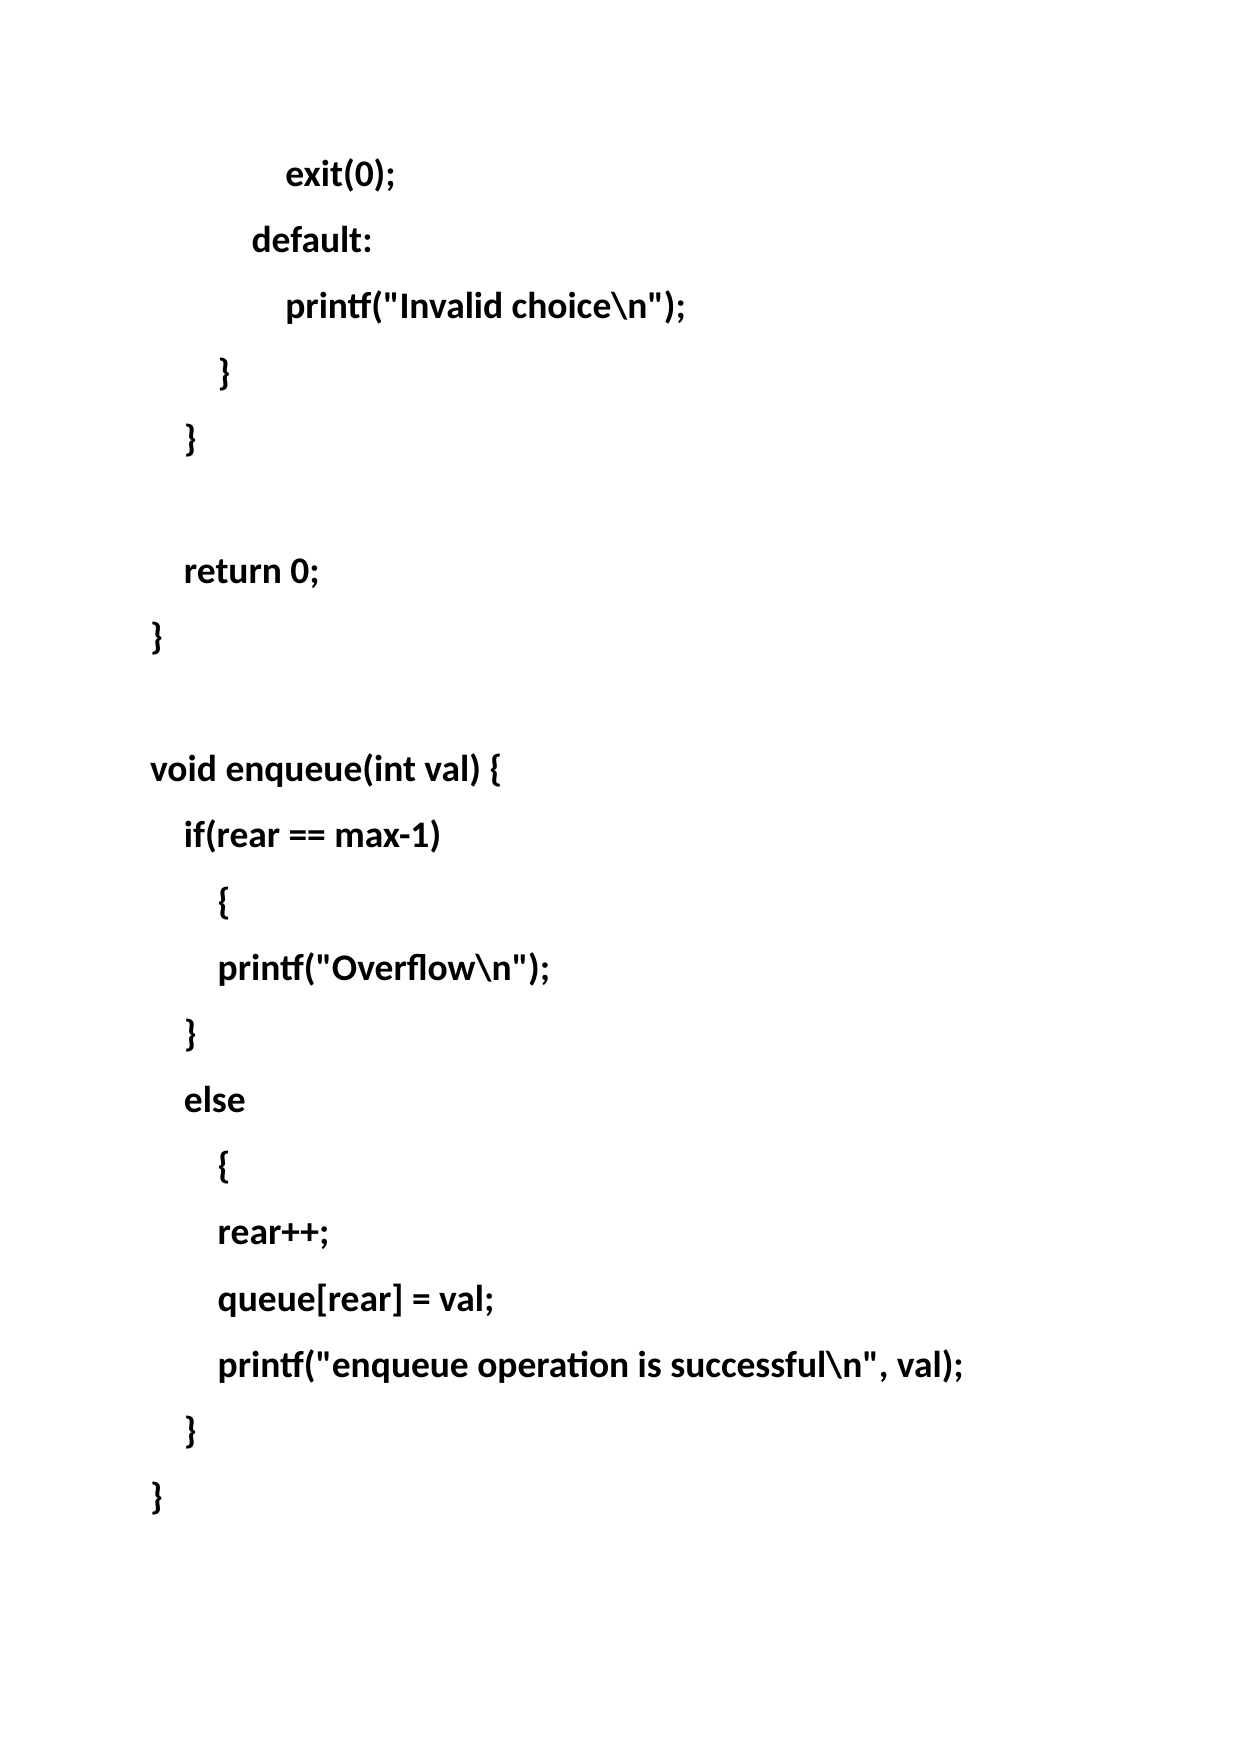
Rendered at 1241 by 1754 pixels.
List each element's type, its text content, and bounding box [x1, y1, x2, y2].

text void enqueue(int val) { [150, 745, 1090, 791]
text default: [150, 216, 1090, 262]
text else [150, 1076, 1090, 1122]
text { [150, 878, 1090, 923]
text rear++; [150, 1208, 1090, 1254]
text } [150, 1010, 1090, 1056]
text exit(0); [150, 150, 1090, 196]
text printf("Invalid choice\n"); [150, 282, 1090, 328]
text } [150, 414, 1090, 460]
text queue[rear] = val; [150, 1274, 1090, 1320]
text } [150, 613, 1090, 659]
text } [150, 1473, 1090, 1519]
text return 0; [150, 547, 1090, 593]
text } [150, 1407, 1090, 1453]
text } [150, 348, 1090, 394]
text printf("enqueue operation is successful\n", val); [150, 1341, 1090, 1386]
text printf("Overflow\n"); [150, 944, 1090, 989]
text { [150, 1142, 1090, 1188]
text if(rear == max-1) [150, 811, 1090, 857]
